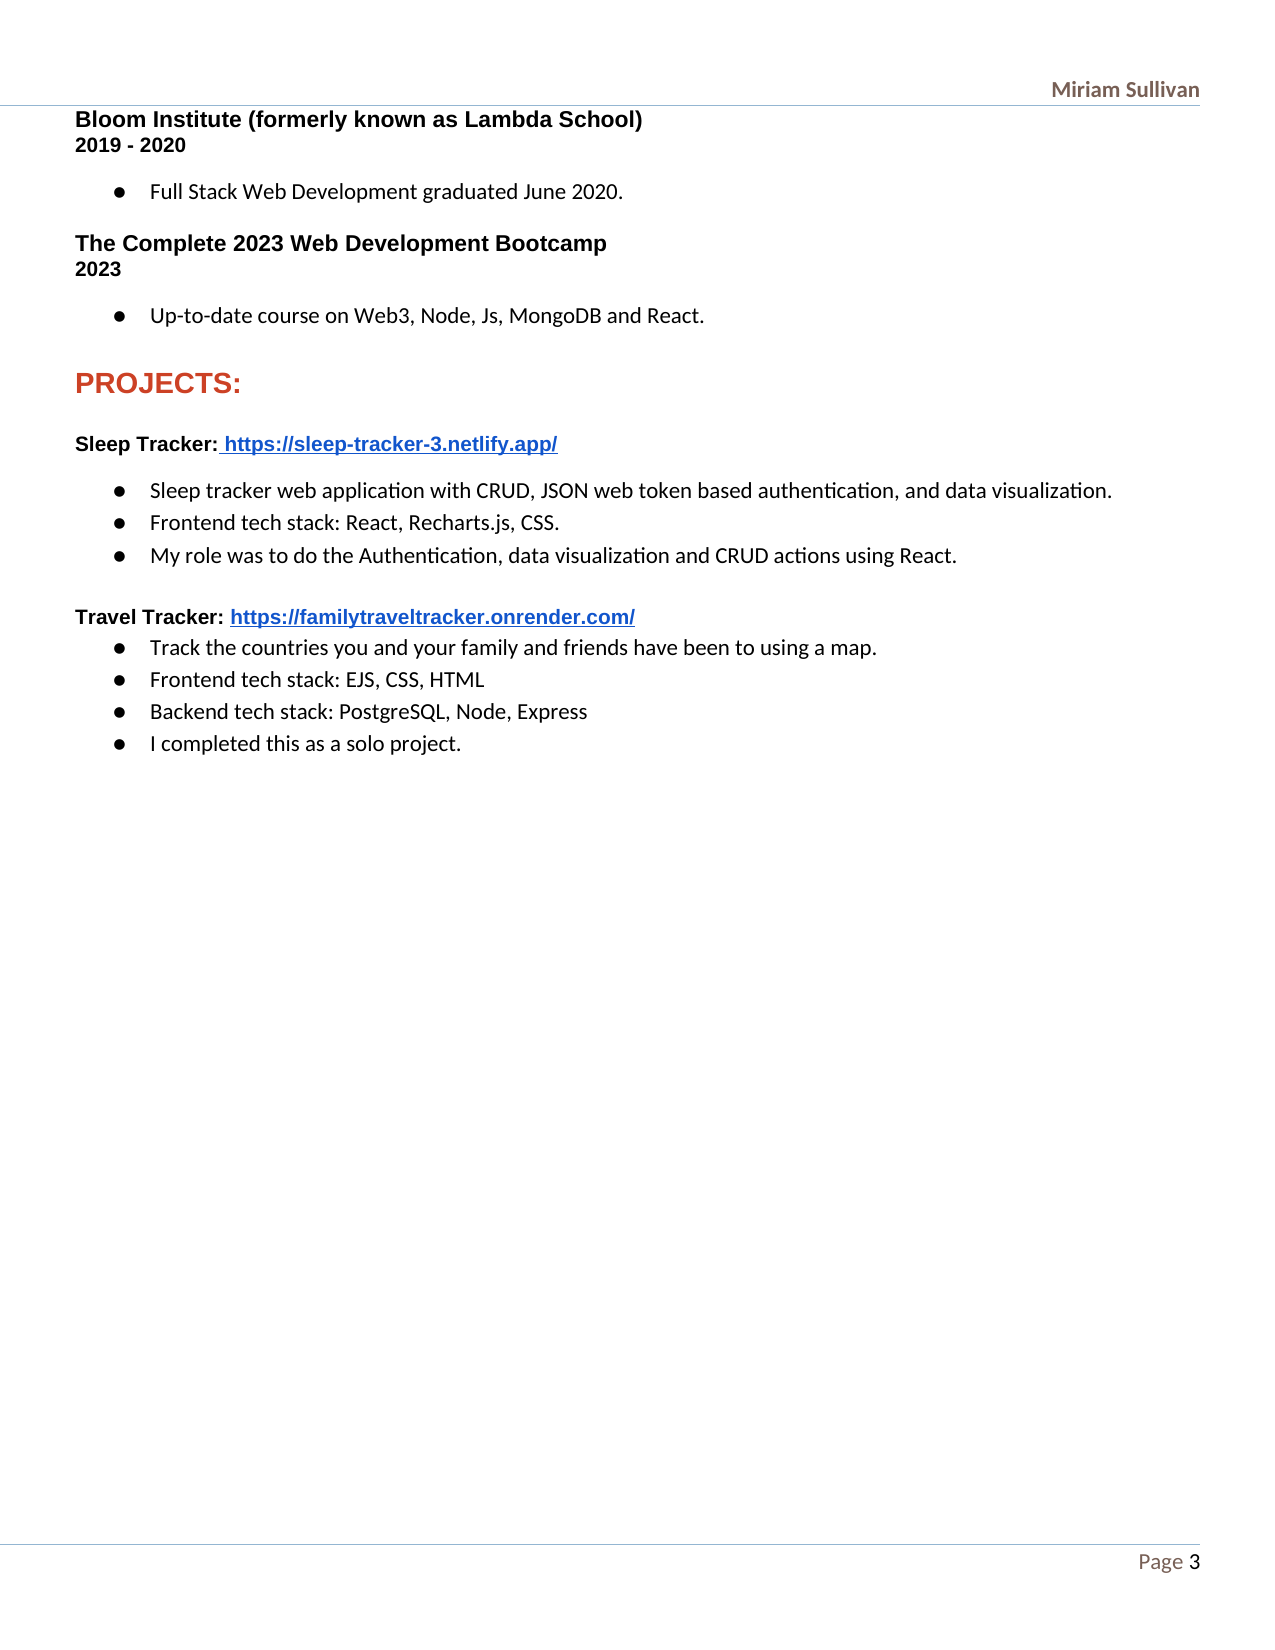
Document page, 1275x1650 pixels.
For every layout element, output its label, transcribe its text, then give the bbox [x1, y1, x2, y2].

list Full Stack Web Development graduated June 2020. [112, 177, 1200, 205]
subtitle PROJECTS: [75, 366, 1200, 399]
subtitle Sleep Tracker: https://sleep-tracker-3.netlify.app/ [75, 432, 1200, 456]
list Backend tech stack: PostgreSQL, Node, Express [112, 697, 1200, 725]
list Frontend tech stack: React, Recharts.js, CSS. [112, 508, 1200, 537]
list My role was to do the Authentication, data visualization and CRUD actions using React. [112, 541, 1200, 569]
subtitle 2019 - 2020 [75, 132, 1200, 156]
list Track the countries you and your family and friends have been to using a map. [112, 633, 1200, 661]
subtitle Bloom Institute (formerly known as Lambda School) [75, 106, 1200, 132]
list Sleep tracker web application with CRUD, JSON web token based authentication, and data visualization. [112, 476, 1200, 504]
text Travel Tracker: https://familytraveltracker.onrender.com/ [75, 605, 1200, 629]
list Frontend tech stack: EJS, CSS, HTML [112, 665, 1200, 693]
subtitle The Complete 2023 Web Development Bootcamp [75, 230, 1200, 257]
list I completed this as a solo project. [112, 729, 1200, 757]
list Up-to-date course on Web3, Node, Js, MongoDB and React. [112, 301, 1200, 329]
subtitle 2023 [75, 257, 1200, 281]
